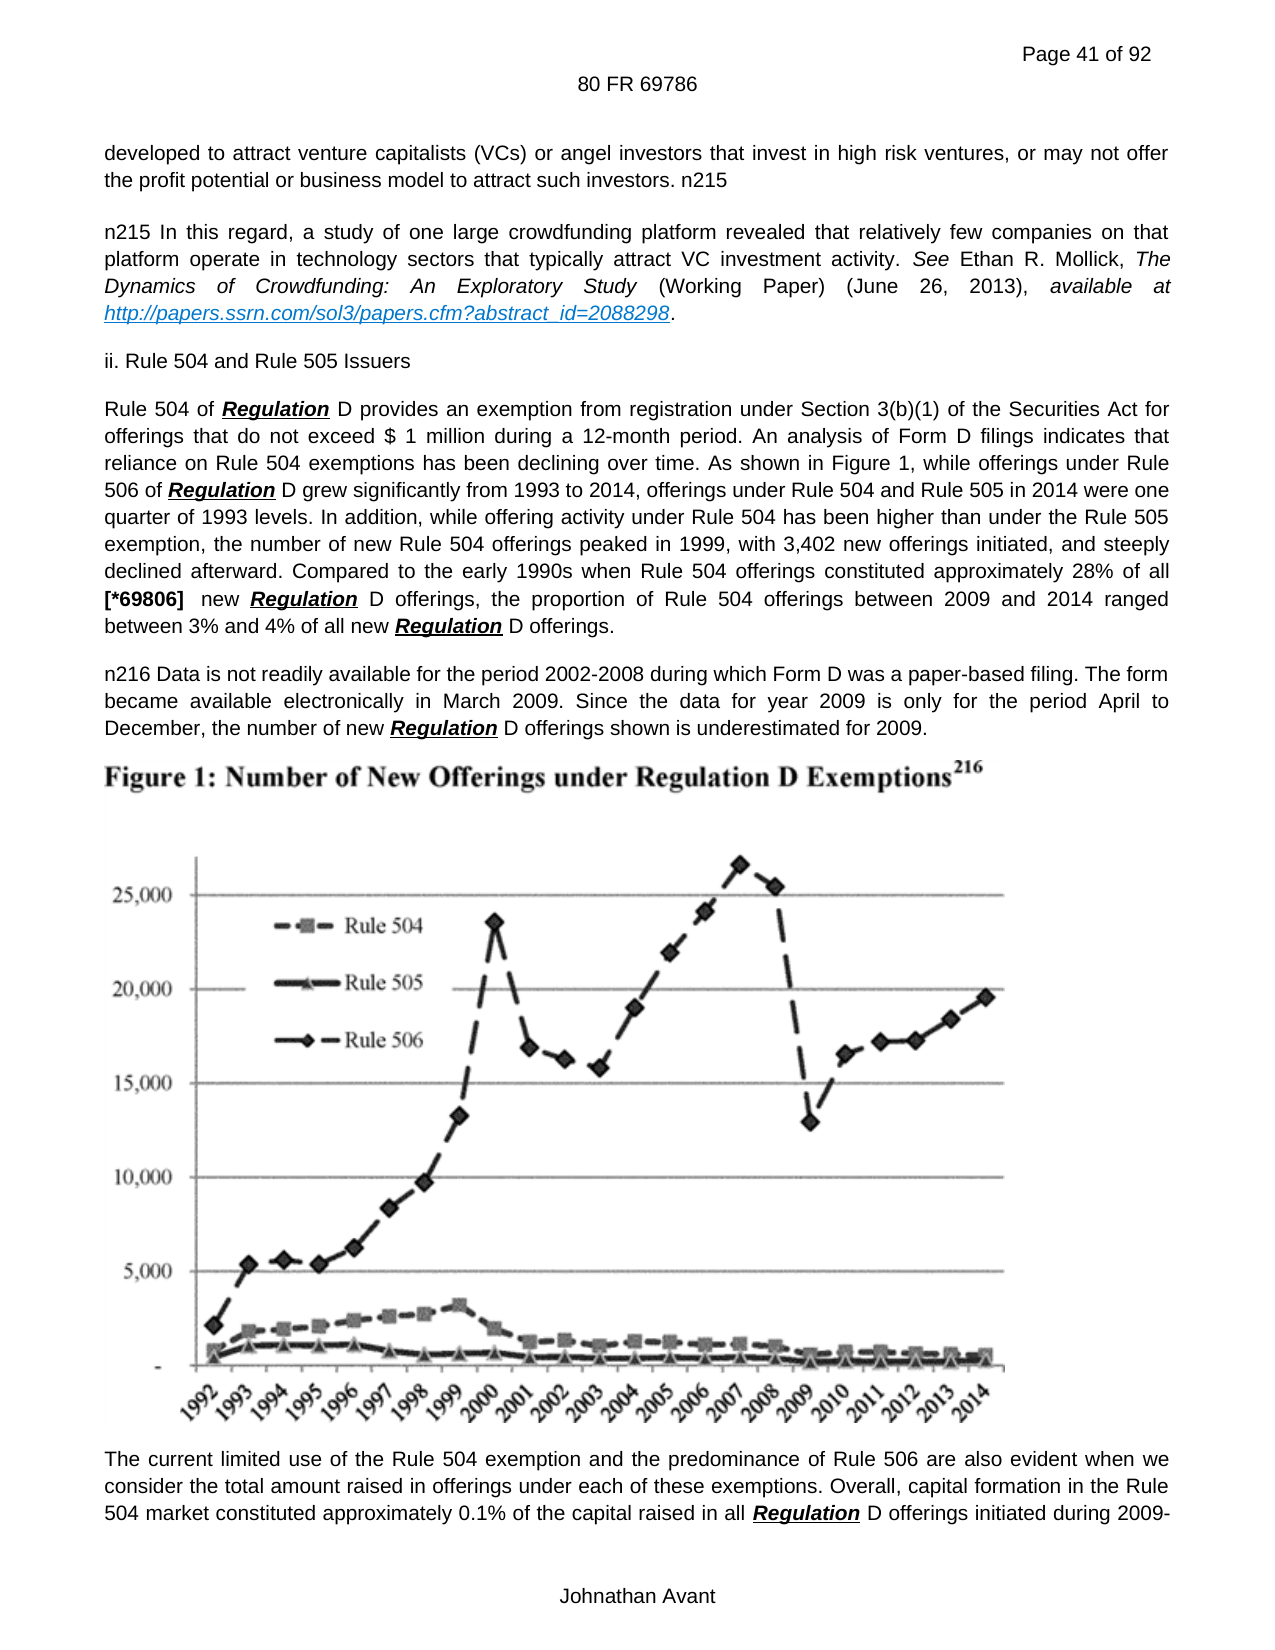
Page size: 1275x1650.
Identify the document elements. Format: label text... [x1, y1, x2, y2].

text ii. Rule 504 and Rule 505 Issuers [104, 346, 1171, 373]
picture [104, 760, 1005, 1423]
text n215 In this regard, a study of one large crowdfunding platform revealed that relatively few companies on that platform operate in technology sectors that typically attract VC investment activity. See Ethan R. Mollick, The Dynamics of Crowdfunding: An Exploratory Study (Working Paper) (June 26, 2013), available at http://papers.ssrn.com/sol3/papers.cfm?abstract_id=2088298. [104, 217, 1171, 325]
text n216 Data is not readily available for the period 2002-2008 during which Form D was a paper-based filing. The form became available electronically in March 2009. Since the data for year 2009 is only for the period April to December, the number of new Regulation D offerings shown is underestimated for 2009. [104, 658, 1171, 739]
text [104, 137, 1171, 192]
text Rule 504 of Regulation D provides an exemption from registration under Section 3(b)(1) of the Securities Act for offerings that do not exceed $ 1 million during a 12-month period. An analysis of Form D filings indicates that reliance on Rule 504 exemptions has been declining over time. As shown in Figure 1, while offerings under Rule 506 of Regulation D grew significantly from 1993 to 2014, offerings under Rule 504 and Rule 505 in 2014 were one quarter of 1993 levels. In addition, while offering activity under Rule 504 has been higher than under the Rule 505 exemption, the number of new Rule 504 offerings peaked in 1999, with 3,402 new offerings initiated, and steeply declined afterward. Compared to the early 1990s when Rule 504 offerings constituted approximately 28% of all [*69806] new Regulation D offerings, the proportion of Rule 504 offerings between 2009 and 2014 ranged between 3% and 4% of all new Regulation D offerings. [104, 394, 1171, 637]
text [104, 1444, 1171, 1525]
